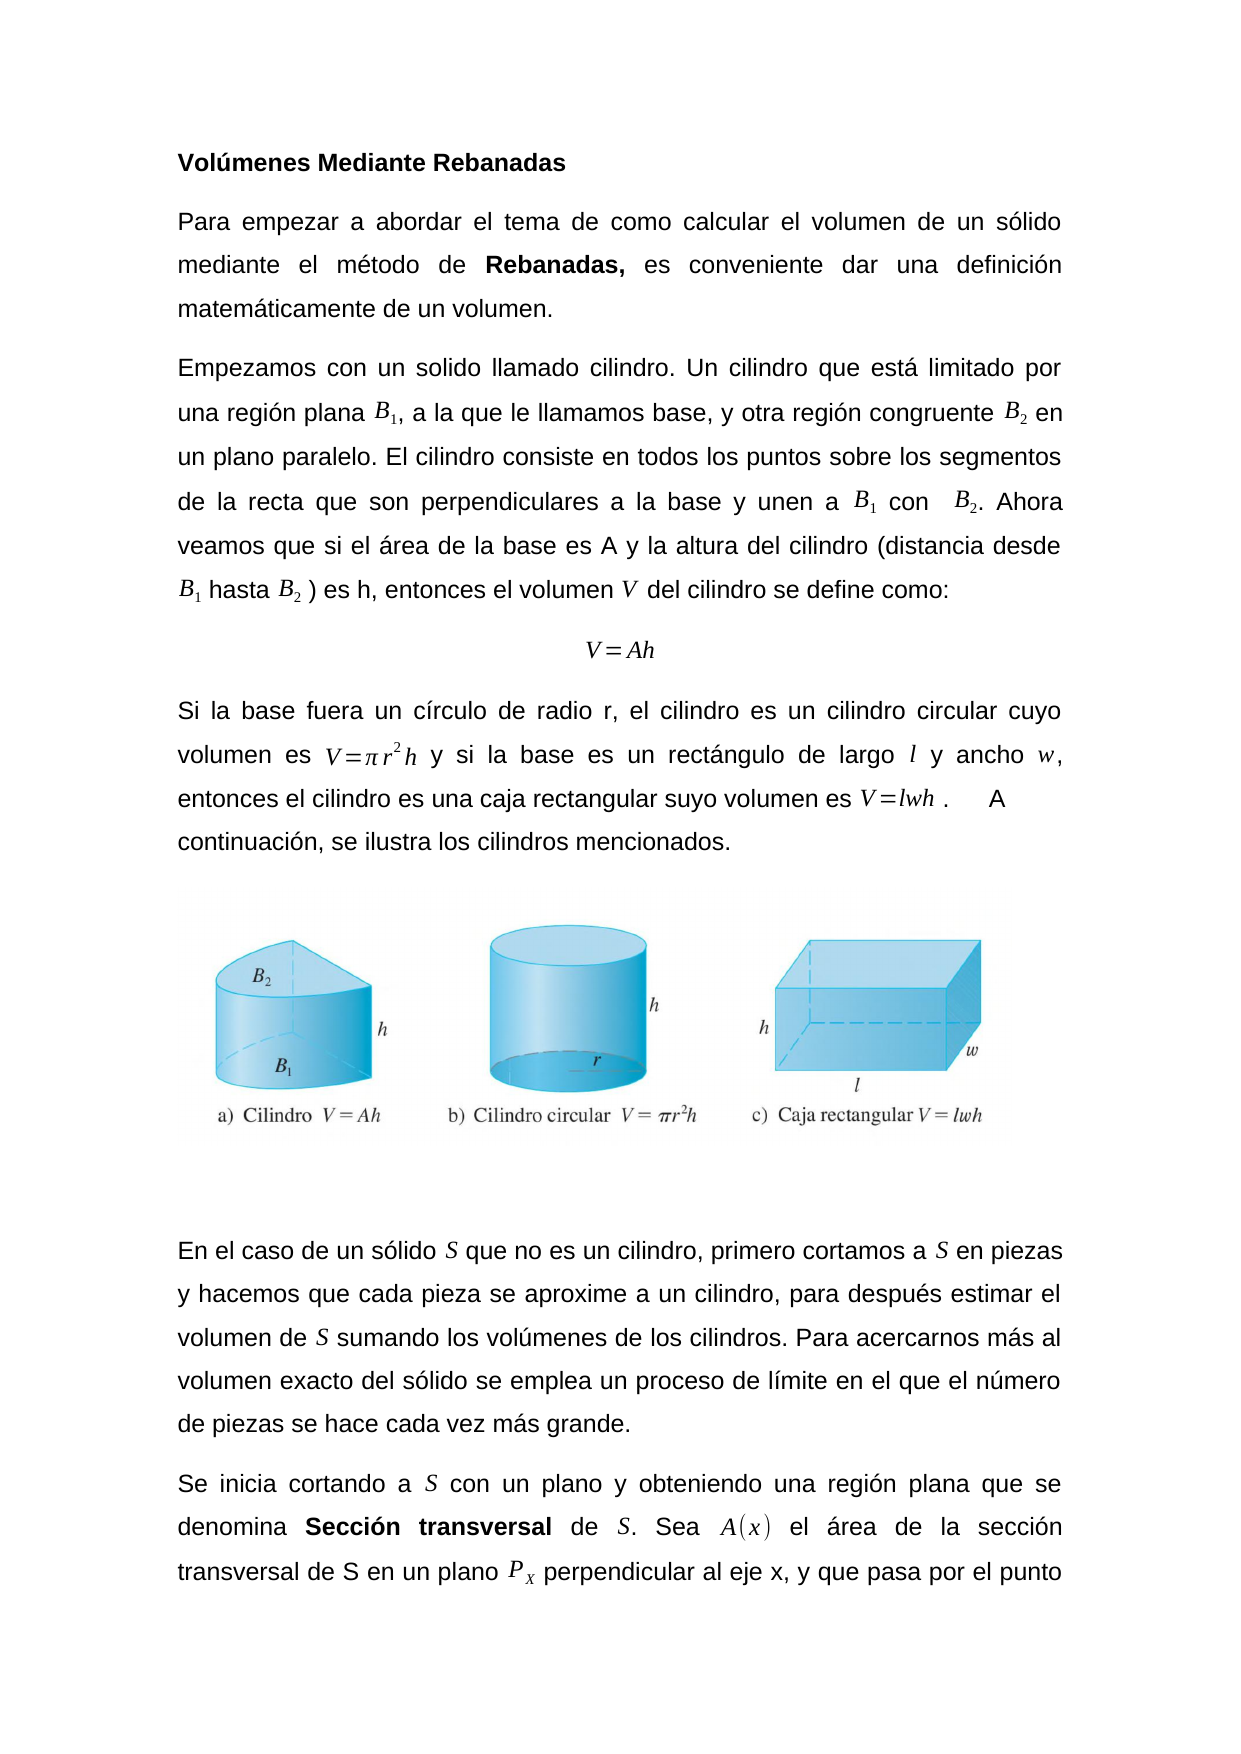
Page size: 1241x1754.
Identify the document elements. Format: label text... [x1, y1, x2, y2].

picture [177, 887, 1013, 1146]
text En el caso de un sólido que no es un cilindro, primero cortamos a en piezas y hacemos que cada pieza se aproxime a un cilindro, para después estimar el volumen de sumando los volúmenes de los cilindros. Para acercarnos más al volumen exacto del sólido se emplea un proceso de límite en el que el número de piezas se hace cada vez más grande. [177, 1236, 1063, 1438]
text Volúmenes Mediante Rebanadas [177, 148, 1063, 176]
text Empezamos con un solido llamado cilindro. Un cilindro que está limitado por una región plana , a la que le llamamos base, y otra región congruente en un plano paralelo. El cilindro consiste en todos los puntos sobre los segmentos de la recta que son perpendiculares a la base y unen a con . Ahora veamos que si el área de la base es A y la altura del cilindro (distancia desde hasta ) es h, entonces el volumen del cilindro se define como: [177, 353, 1063, 606]
text Para empezar a abordar el tema de como calcular el volumen de un sólido mediante el método de Rebanadas, es conveniente dar una definición matemáticamente de un volumen. [177, 207, 1063, 322]
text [177, 1469, 1063, 1587]
text Si la base fuera un círculo de radio r, el cilindro es un cilindro circular cuyo volumen es y si la base es un rectángulo de largo y ancho , entonces el cilindro es una caja rectangular suyo volumen es . A continuación, se ilustra los cilindros mencionados. [177, 696, 1063, 856]
